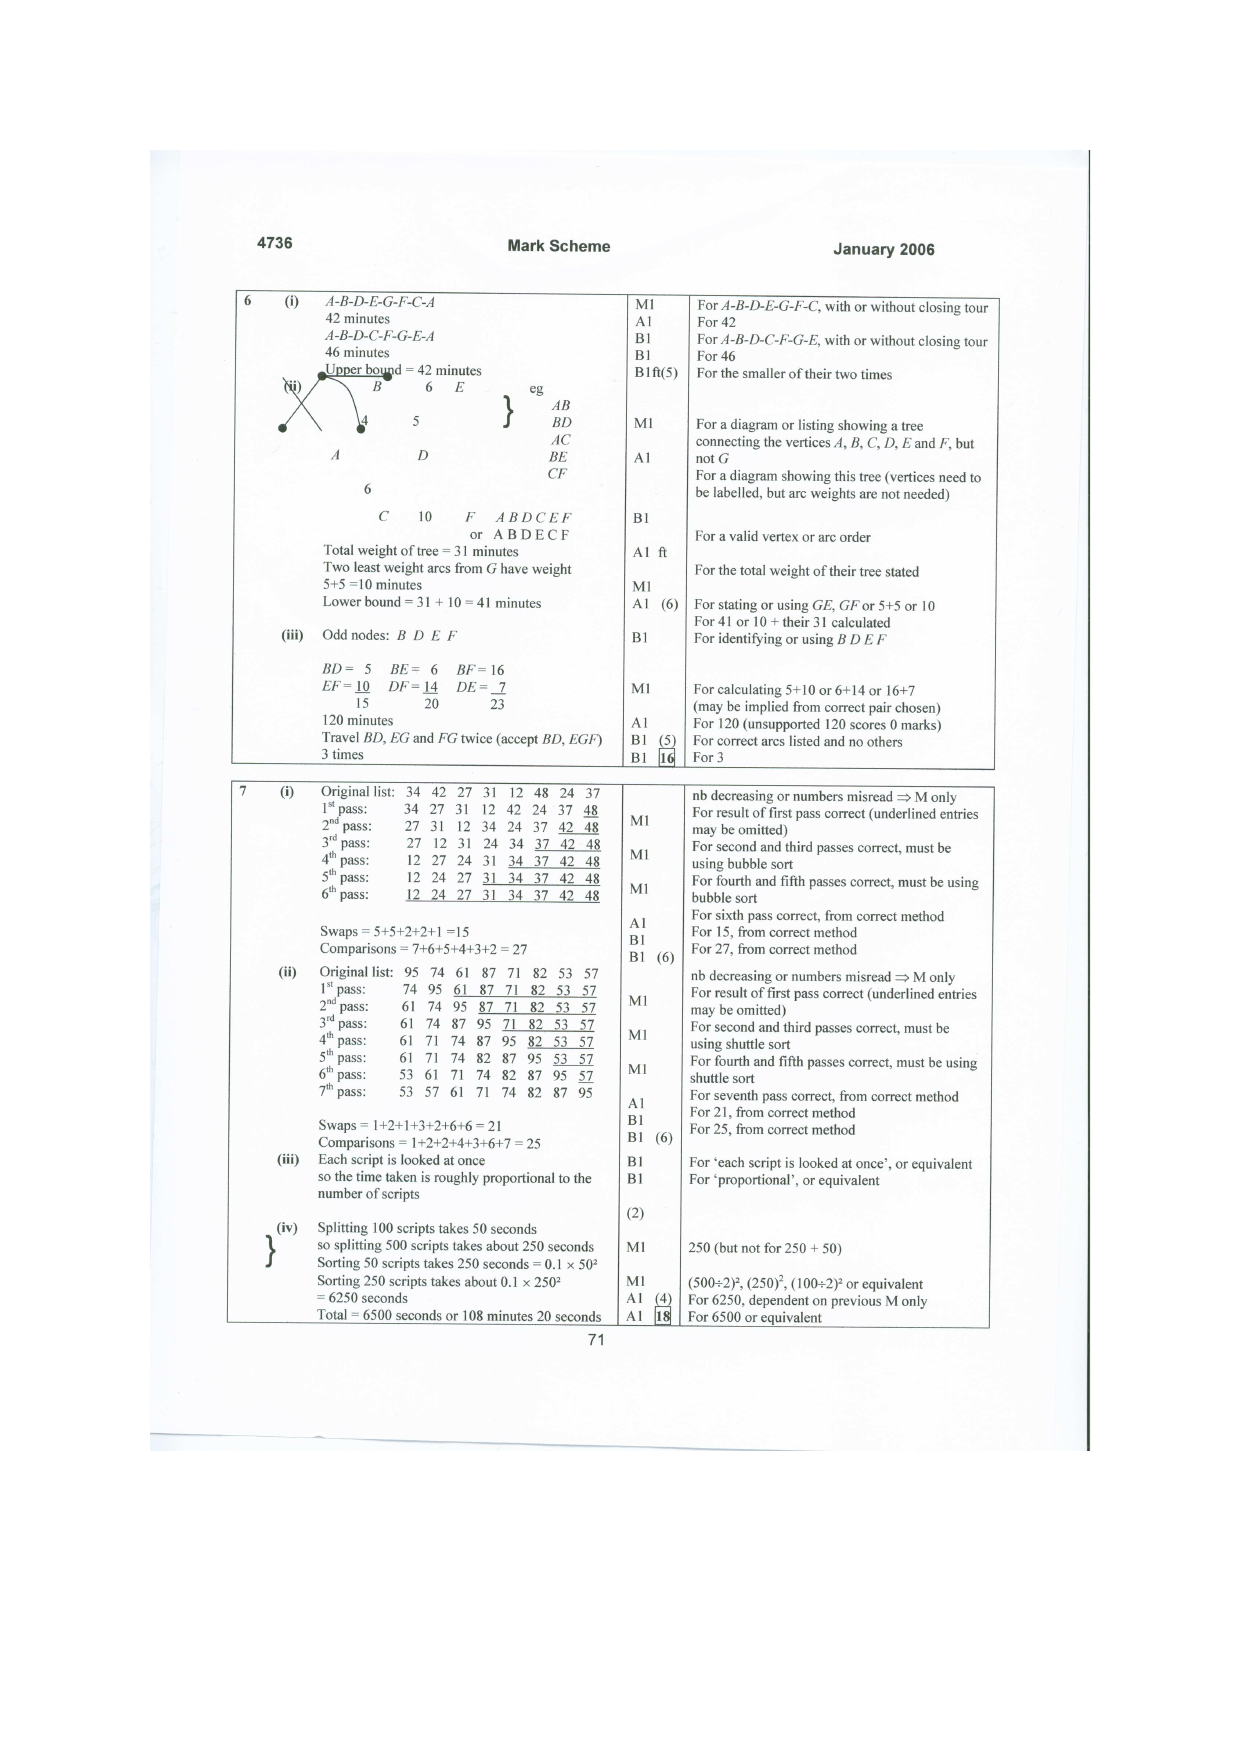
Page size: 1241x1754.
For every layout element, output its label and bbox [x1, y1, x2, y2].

picture [150, 150, 1091, 1451]
